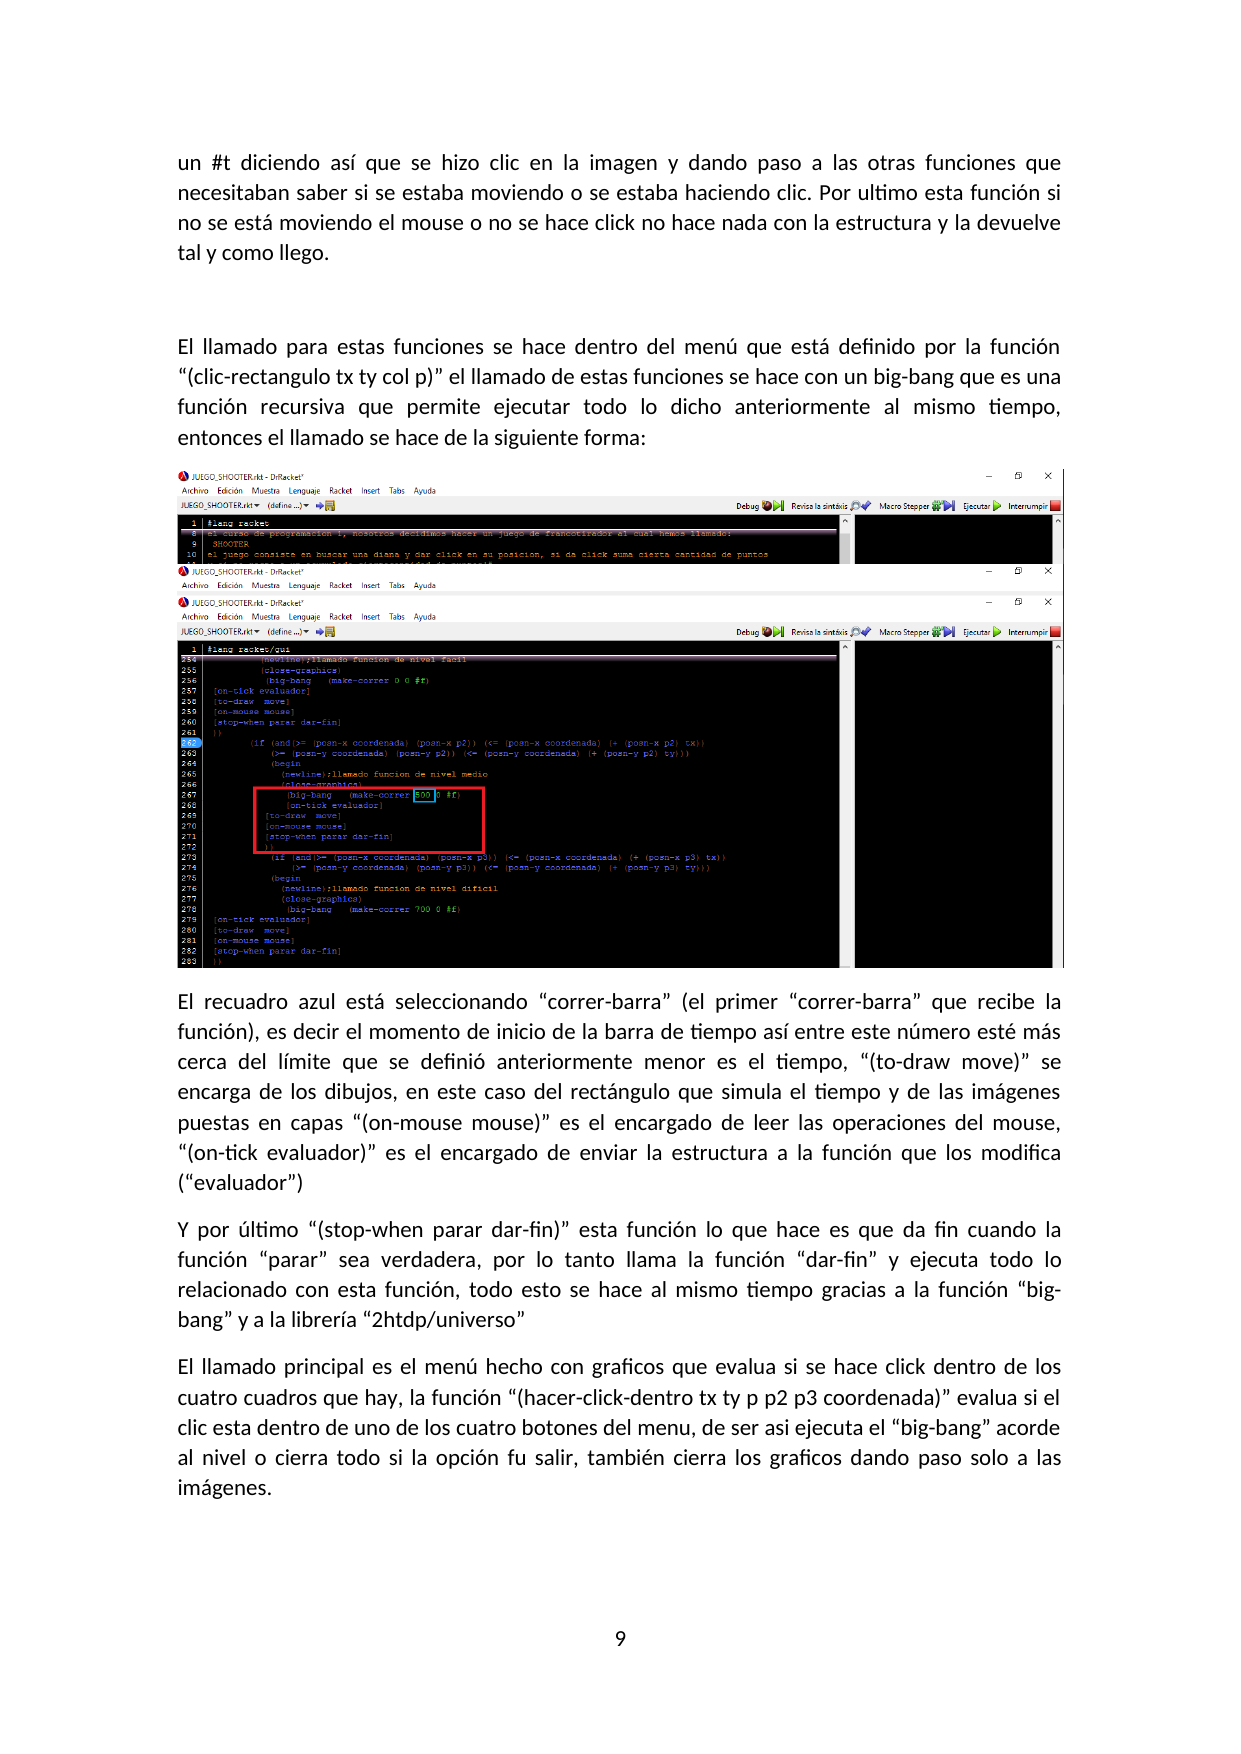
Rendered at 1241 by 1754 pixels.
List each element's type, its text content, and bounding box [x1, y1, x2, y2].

text El llamado para estas funciones se hace dentro del menú que está definido por la función “(clic-rectangulo tx ty col p)” el llamado de estas funciones se hace con un big-bang que es una función recursiva que permite ejecutar todo lo dicho anteriormente al mismo tiempo, entonces el llamado se hace de la siguiente forma: [177, 332, 1063, 451]
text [177, 148, 1063, 266]
text El recuadro azul está seleccionando “correr-barra” (el primer “correr-barra” que recibe la función), es decir el momento de inicio de la barra de tiempo así entre este número esté más cerca del límite que se definió anteriormente menor es el tiempo, “(to-draw move)” se encarga de los dibujos, en este caso del rectángulo que simula el tiempo y de las imágenes puestas en capas “(on-mouse mouse)” es el encargado de leer las operaciones del mouse, “(on-tick evaluador)” es el encargado de enviar la estructura a la función que los modifica (“evaluador”) [177, 987, 1063, 1196]
picture [177, 469, 1064, 968]
text Y por último “(stop-when parar dar-fin)” esta función lo que hace es que da fin cuando la función “parar” sea verdadera, por lo tanto llama la función “dar-fin” y ejecuta todo lo relacionado con esta función, todo esto se hace al mismo tiempo gracias a la función “big-bang” y a la librería “2htdp/universo” [177, 1215, 1063, 1334]
text El llamado principal es el menú hecho con graficos que evalua si se hace click dentro de los cuatro cuadros que hay, la función “(hacer-click-dentro tx ty p p2 p3 coordenada)” evalua si el clic esta dentro de uno de los cuatro botones del menu, de ser asi ejecuta el “big-bang” acorde al nivel o cierra todo si la opción fu salir, también cierra los graficos dando paso solo a las imágenes. [177, 1352, 1063, 1501]
